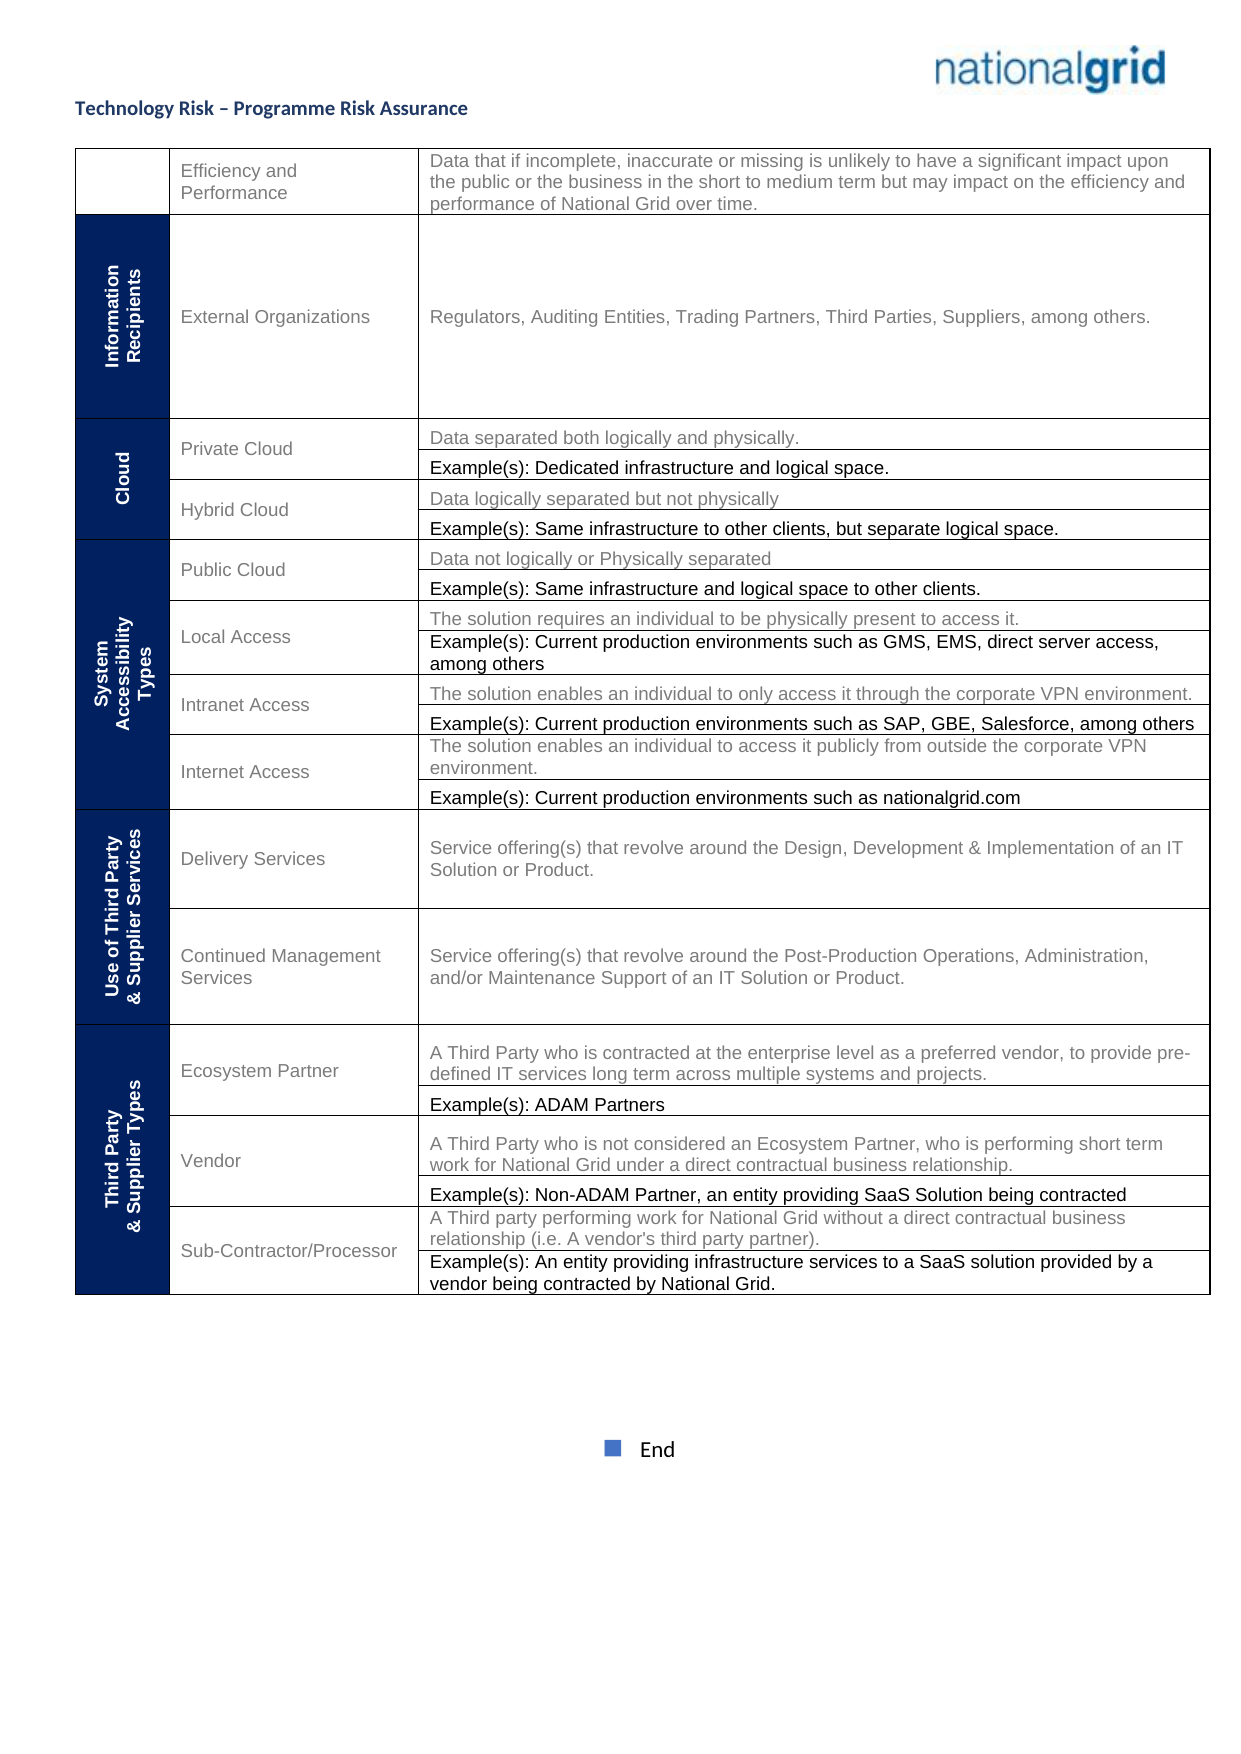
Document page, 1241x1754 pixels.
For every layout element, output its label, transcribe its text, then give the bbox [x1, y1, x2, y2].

table_cell Example(s): Current production environments such as GMS, EMS, direct server access, among others [419, 631, 1209, 674]
table_cell Hybrid Cloud [170, 480, 418, 539]
table_cell Local Access [170, 601, 418, 674]
table_cell Efficiency and Performance [170, 149, 418, 214]
table_cell Example(s): ADAM Partners [419, 1086, 1209, 1115]
table_cell The solution enables an individual to access it publicly from outside the corporate VPN environment. [419, 735, 1209, 778]
table_cell Use of Third Party & Supplier Services [76, 810, 169, 1024]
table_cell Public Cloud [170, 540, 418, 599]
picture [935, 45, 1166, 95]
list End [112, 1436, 1165, 1464]
table_cell Third Party & Supplier Types [76, 1025, 169, 1294]
table_cell Data separated both logically and physically. [419, 419, 1209, 448]
table_cell Example(s): Same infrastructure to other clients, but separate logical space. [419, 510, 1209, 539]
table_cell Vendor [170, 1116, 418, 1206]
table_cell A Third Party who is not considered an Ecosystem Partner, who is performing short term work for National Grid under a direct contractual business relationship. [419, 1116, 1209, 1175]
table_cell Regulators, Auditing Entities, Trading Partners, Third Parties, Suppliers, among others. [419, 215, 1209, 418]
table_cell External Organizations [170, 215, 418, 418]
table_cell Service offering(s) that revolve around the Post-Production Operations, Administration, and/or Maintenance Support of an IT Solution or Product. [419, 909, 1209, 1024]
table_cell A Third Party who is contracted at the enterprise level as a preferred vendor, to provide pre-defined IT services long term across multiple systems and projects. [419, 1025, 1209, 1085]
table_cell Example(s): Non-ADAM Partner, an entity providing SaaS Solution being contracted [419, 1176, 1209, 1206]
table_cell Example(s): Same infrastructure and logical space to other clients. [419, 570, 1209, 599]
table_cell Example(s): Current production environments such as SAP, GBE, Salesforce, among others [419, 705, 1209, 734]
table_cell The solution requires an individual to be physically present to access it. [419, 601, 1209, 630]
table_cell Intranet Access [170, 675, 418, 734]
table_cell Cloud [76, 419, 169, 539]
table_cell System Accessibility Types [76, 540, 169, 809]
table_cell Private Cloud [170, 419, 418, 479]
table_cell Delivery Services [170, 810, 418, 908]
table_cell Example(s): An entity providing infrastructure services to a SaaS solution provided by a vendor being contracted by National Grid. [419, 1251, 1209, 1294]
table_cell Data logically separated but not physically [419, 480, 1209, 509]
table_cell Example(s): Current production environments such as nationalgrid.com [419, 780, 1209, 809]
table_cell Internet Access [170, 735, 418, 809]
table_cell A Third party performing work for National Grid without a direct contractual business relationship (i.e. A vendor's third party partner). [419, 1207, 1209, 1250]
table_cell Ecosystem Partner [170, 1025, 418, 1115]
table_cell Continued Management Services [170, 909, 418, 1024]
table_cell Sub-Contractor/Processor [170, 1207, 418, 1294]
table_cell Information Recipients [76, 215, 169, 418]
table_cell The solution enables an individual to only access it through the corporate VPN environment. [419, 675, 1209, 704]
table_cell Example(s): Dedicated infrastructure and logical space. [419, 450, 1209, 479]
table_cell Data not logically or Physically separated [419, 540, 1209, 569]
table_cell Service offering(s) that revolve around the Design, Development & Implementation of an IT Solution or Product. [419, 810, 1209, 908]
table_cell Data that if incomplete, inaccurate or missing is unlikely to have a significant impact upon the public or the business in the short to medium term but may impact on the efficiency and performance of National Grid over time. [419, 149, 1209, 214]
